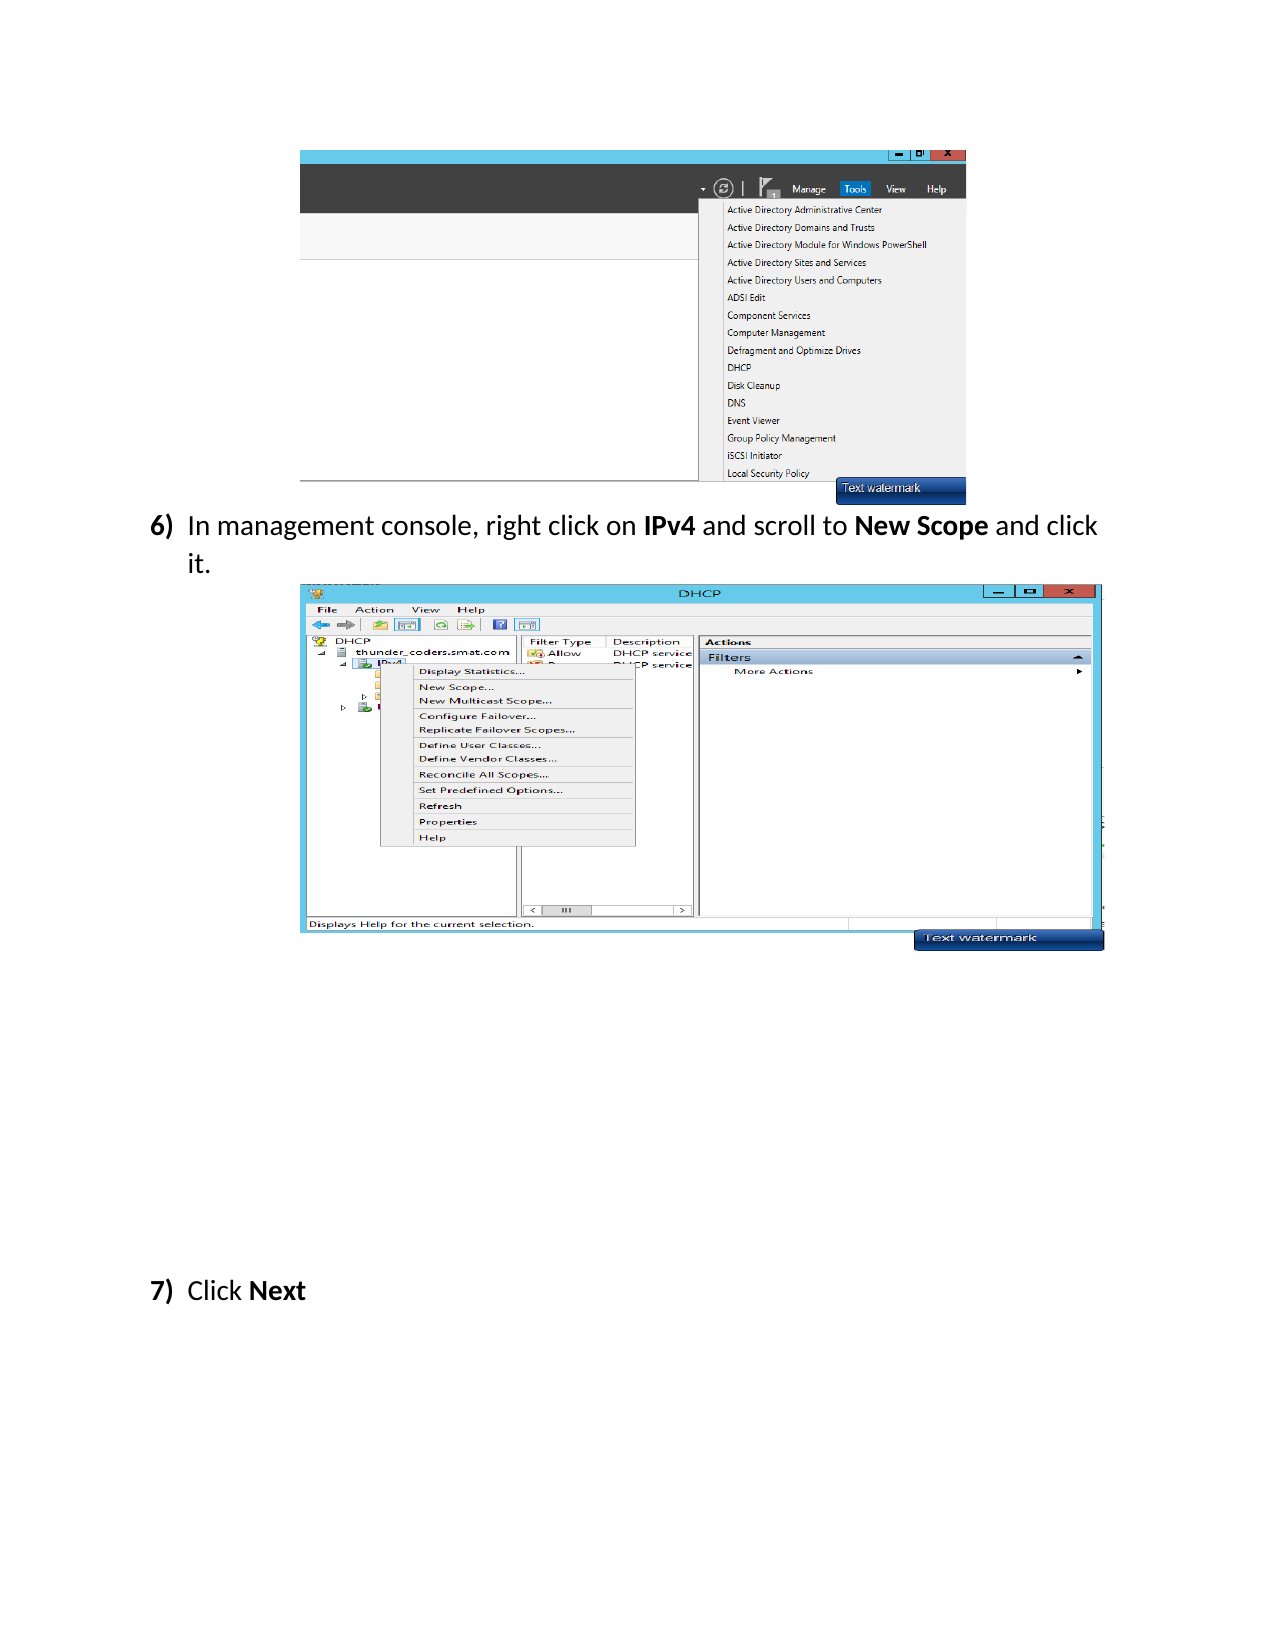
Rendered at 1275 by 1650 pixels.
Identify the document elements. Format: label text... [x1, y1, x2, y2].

list Click Next [150, 1272, 1125, 1308]
list In management console, right click on IPv4 and scroll to New Scope and click it. [150, 507, 1125, 581]
picture [300, 150, 967, 505]
picture [300, 584, 1105, 951]
